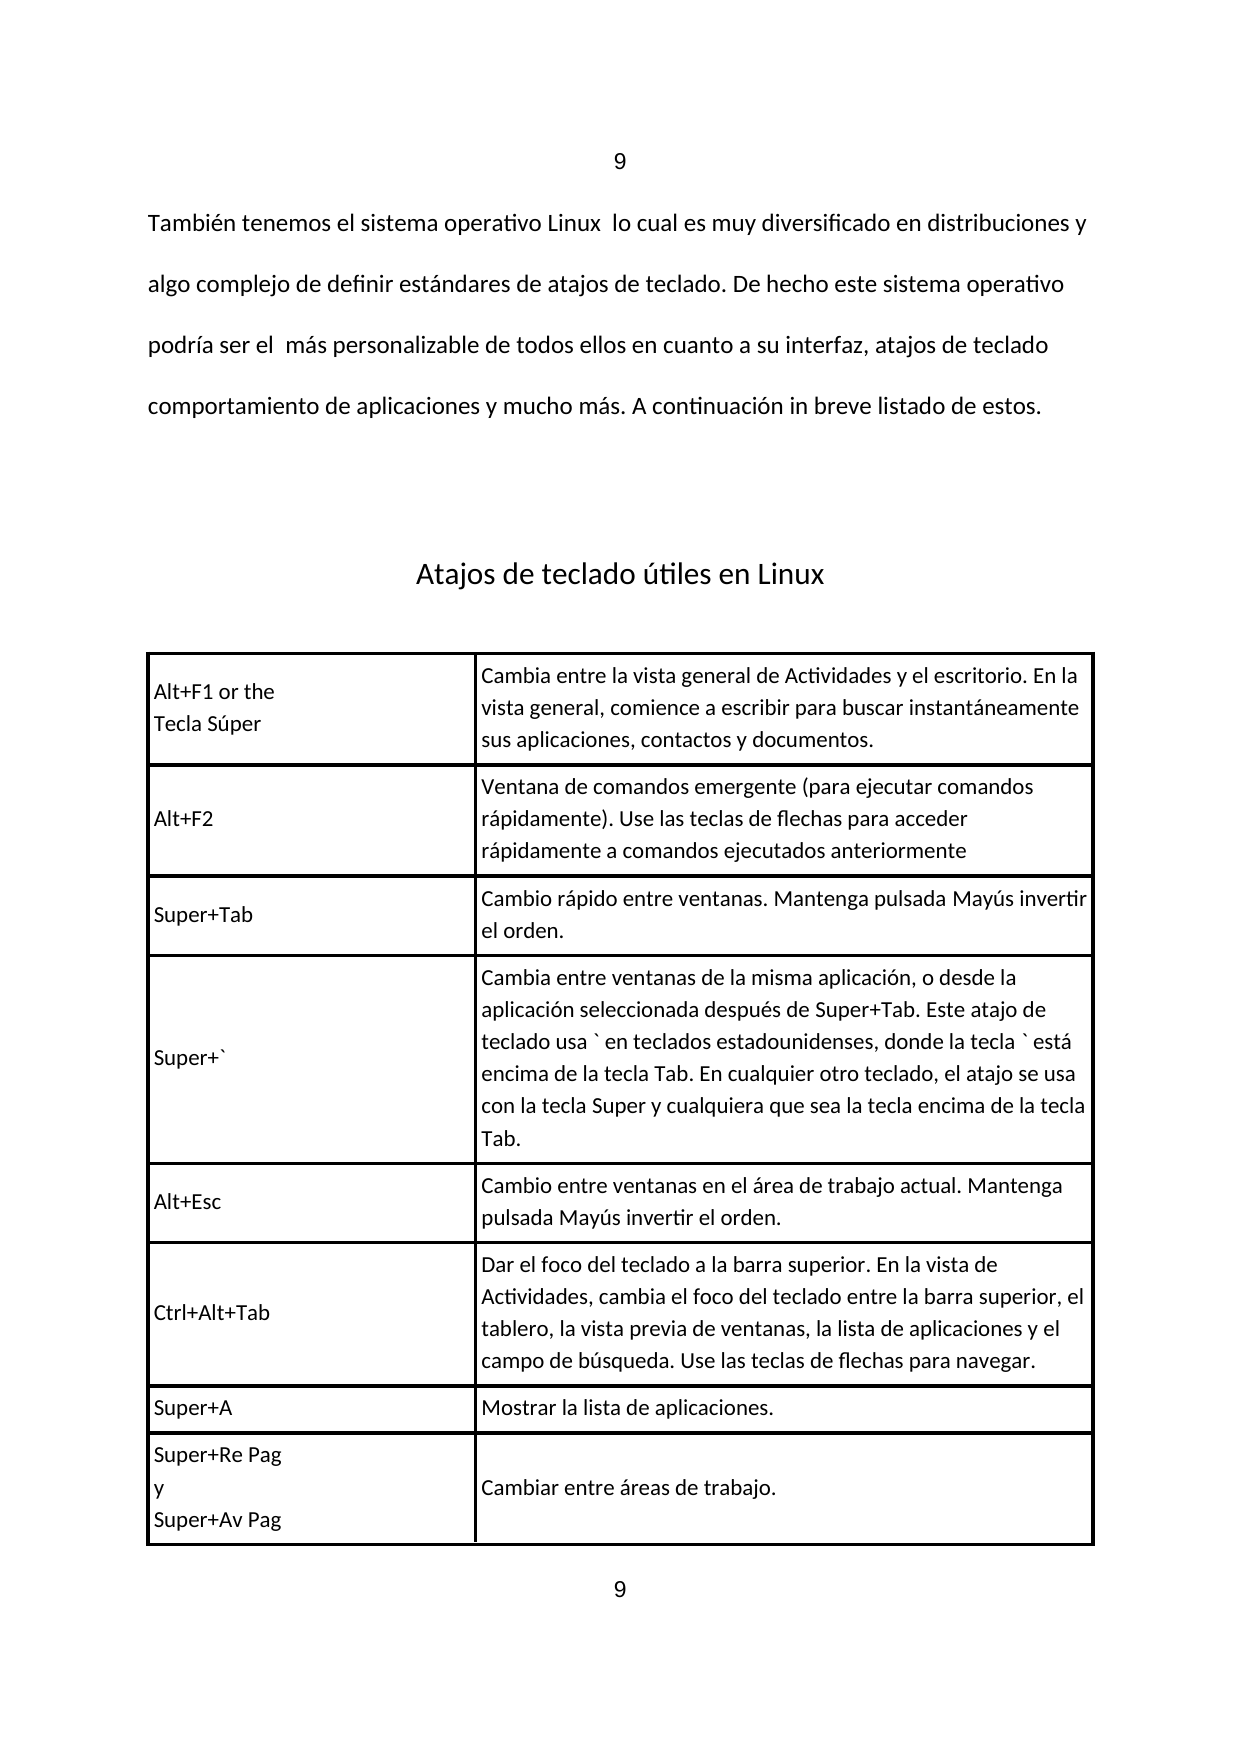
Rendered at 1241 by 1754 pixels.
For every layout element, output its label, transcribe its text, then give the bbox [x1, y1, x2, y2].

table_cell Super+Tab [150, 878, 474, 953]
table_cell Super+Re Pag y Super+Av Pag [150, 1435, 474, 1542]
table_header Alt+F1 or the Tecla Súper [150, 655, 474, 763]
table_cell Super+` [150, 957, 474, 1161]
table_cell Cambia entre ventanas de la misma aplicación, o desde la aplicación seleccionada después de Super+Tab. Este atajo de teclado usa ` en teclados estadounidenses, donde la tecla ` está encima de la tecla Tab. En cualquier otro teclado, el atajo se usa con la tecla Super y cualquiera que sea la tecla encima de la tecla Tab. [477, 957, 1091, 1161]
table_header Cambia entre la vista general de Actividades y el escritorio. En la vista general, comience a escribir para buscar instantáneamente sus aplicaciones, contactos y documentos. [477, 655, 1091, 763]
text También tenemos el sistema operativo Linux lo cual es muy diversificado en distribuciones y algo complejo de definir estándares de atajos de teclado. De hecho este sistema operativo podría ser el más personalizable de todos ellos en cuanto a su interfaz, atajos de teclado comportamiento de aplicaciones y mucho más. A continuación in breve listado de estos. [148, 207, 1093, 421]
table_cell Dar el foco del teclado a la barra superior. En la vista de Actividades, cambia el foco del teclado entre la barra superior, el tablero, la vista previa de ventanas, la lista de aplicaciones y el campo de búsqueda. Use las teclas de flechas para navegar. [477, 1244, 1091, 1384]
table_cell Ventana de comandos emergente (para ejecutar comandos rápidamente). Use las teclas de flechas para acceder rápidamente a comandos ejecutados anteriormente [477, 767, 1091, 874]
table_cell Cambio entre ventanas en el área de trabajo actual. Mantenga pulsada Mayús invertir el orden. [477, 1165, 1091, 1241]
table_cell Alt+F2 [150, 767, 474, 874]
table_cell Super+A [150, 1388, 474, 1431]
table_cell Ctrl+Alt+Tab [150, 1244, 474, 1384]
table_cell Alt+Esc [150, 1165, 474, 1241]
subtitle Atajos de teclado útiles en Linux [148, 554, 1093, 592]
table_cell Cambiar entre áreas de trabajo. [477, 1435, 1091, 1542]
table_cell Cambio rápido entre ventanas. Mantenga pulsada Mayús invertir el orden. [477, 878, 1091, 953]
table_cell Mostrar la lista de aplicaciones. [477, 1388, 1091, 1431]
